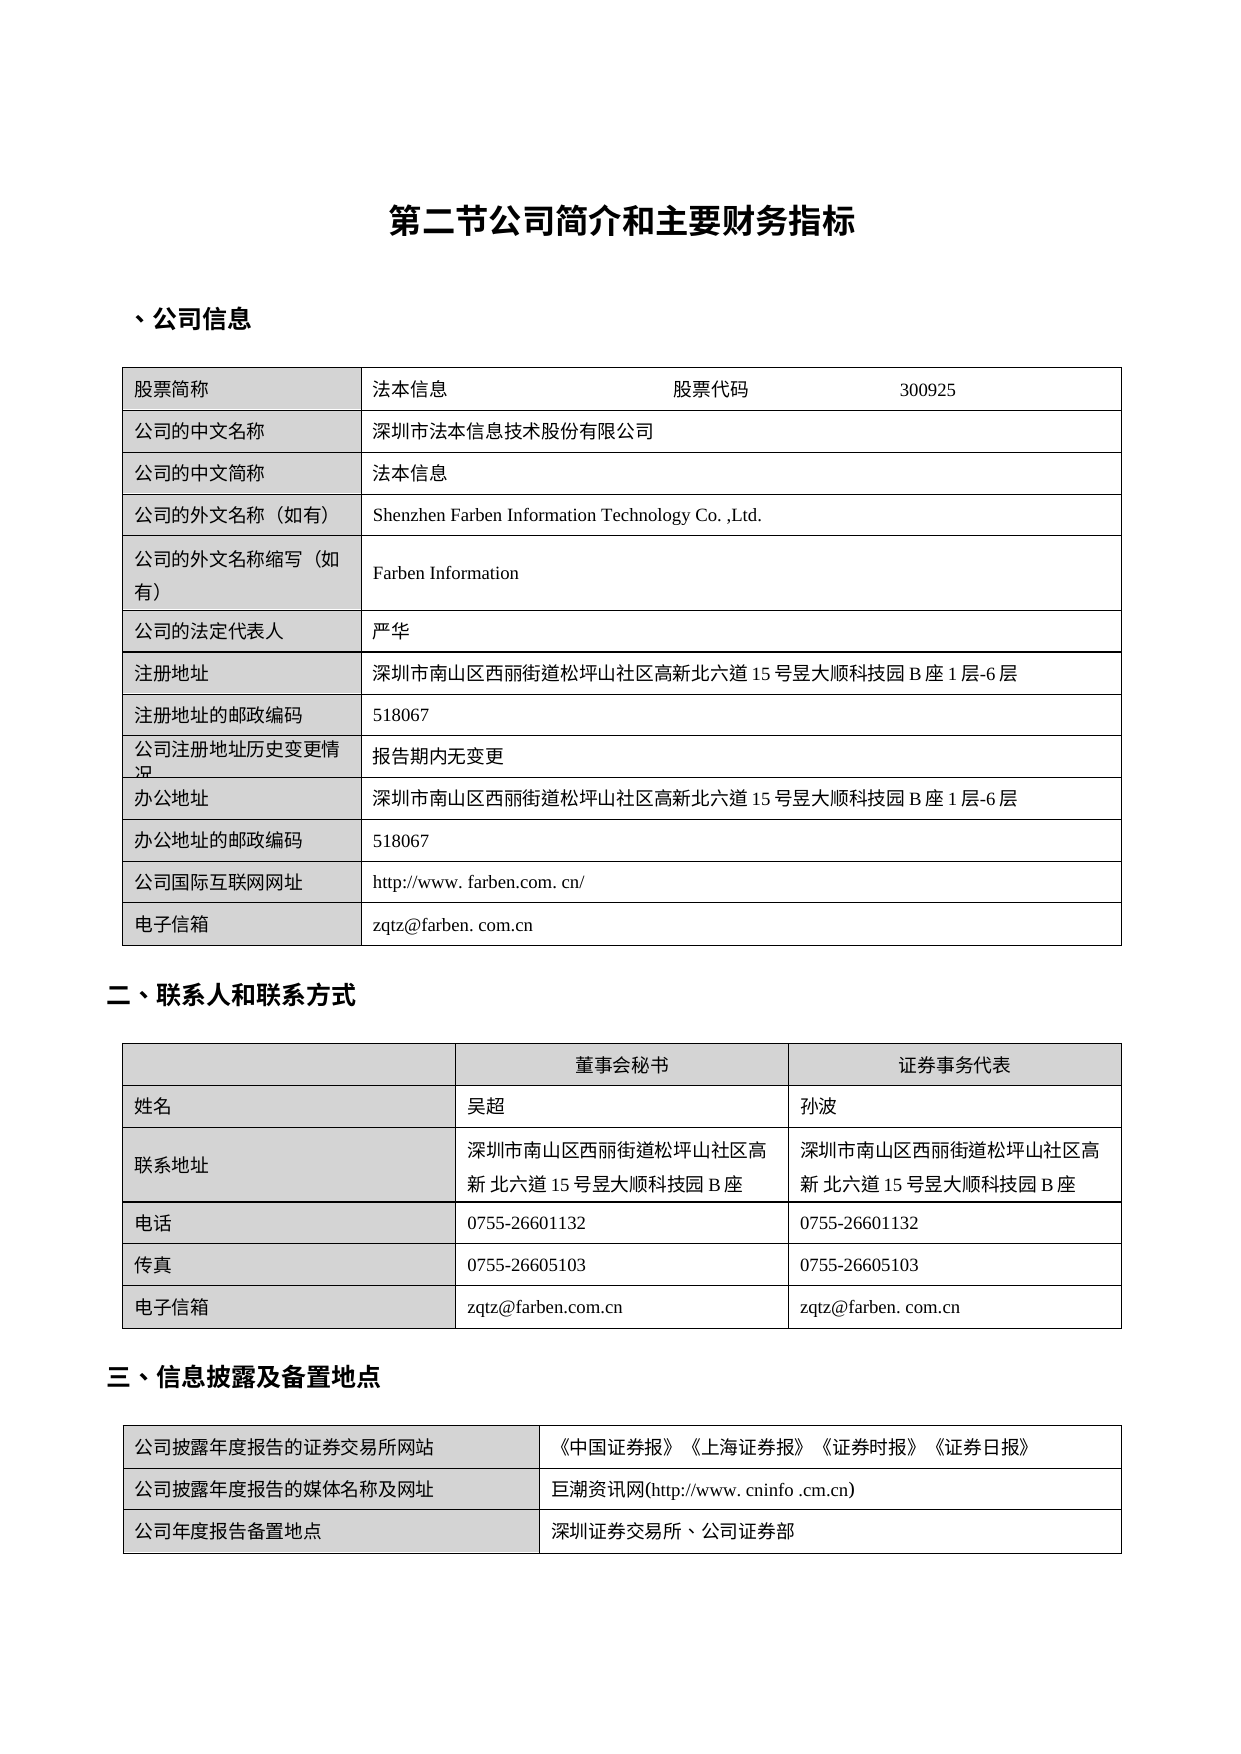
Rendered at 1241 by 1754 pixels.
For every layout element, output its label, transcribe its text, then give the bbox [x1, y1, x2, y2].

table_cell 深圳市法本信息技术股份有限公司 [362, 411, 1121, 452]
table_cell 公司的中文简称 [123, 453, 361, 493]
table_cell 深圳市南山区西丽街道松坪山社区高新 北六道15号昱大顺科技园B座 [456, 1128, 788, 1201]
table_cell 注册地址的邮政编码 [123, 695, 361, 735]
table_header 《中国证券报》《上海证券报》《证券时报》《证券日报》 [540, 1426, 1121, 1468]
table_cell 深圳市南山区西丽街道松坪山社区高新 北六道15号昱大顺科技园B座 [789, 1128, 1121, 1201]
table_cell 0755-26601132 [456, 1203, 788, 1243]
table_cell 深圳证券交易所、公司证券部 [540, 1510, 1121, 1552]
table_cell 518067 [362, 820, 1121, 861]
table_header [123, 1044, 455, 1085]
table_header 公司披露年度报告的证券交易所网站 [124, 1426, 539, 1468]
table_cell 公司国际互联网网址 [123, 862, 361, 902]
table_cell 法本信息 [362, 453, 1121, 493]
table_cell 严华 [362, 611, 1121, 651]
table_cell 公司注册地址历史变更情况 [123, 736, 361, 777]
table_cell 公司年度报告备置地点 [124, 1510, 539, 1552]
table_header 法本信息 股票代码 300925 [362, 368, 1121, 409]
table_cell 办公地址 [123, 778, 361, 819]
table_cell 吴超 [456, 1086, 788, 1127]
table_cell zqtz@farben. com.cn [362, 903, 1121, 945]
table_cell 办公地址的邮政编码 [123, 820, 361, 861]
subtitle 第二节公司简介和主要财务指标 [106, 198, 1138, 243]
table_cell 孙波 [789, 1086, 1121, 1127]
table_cell 公司披露年度报告的媒体名称及网址 [124, 1469, 539, 1509]
table_cell 0755-26605103 [456, 1244, 788, 1285]
table_cell 0755-26601132 [789, 1203, 1121, 1243]
table_cell 电子信箱 [123, 903, 361, 945]
table_cell 518067 [362, 695, 1121, 735]
table_cell 公司的外文名称（如有） [123, 495, 361, 535]
table_cell 报告期内无变更 [362, 736, 1121, 777]
table_cell 姓名 [123, 1086, 455, 1127]
table_cell Shenzhen Farben Information Technology Co. ,Ltd. [362, 495, 1121, 535]
table_cell 公司的法定代表人 [123, 611, 361, 651]
table_cell 深圳市南山区西丽街道松坪山社区高新北六道15号昱大顺科技园B座1层-6层 [362, 653, 1121, 693]
subtitle 二、联系人和联系方式 [106, 978, 1138, 1012]
table_cell 注册地址 [123, 653, 361, 693]
table_cell 0755-26605103 [789, 1244, 1121, 1285]
table_cell 巨潮资讯网(http://www. cninfo .cm.cn) [540, 1469, 1121, 1509]
table_cell Farben Information [362, 536, 1121, 609]
subtitle 、公司信息 [106, 302, 1138, 336]
table_header 股票简称 [123, 368, 361, 409]
table_cell http://www. farben.com. cn/ [362, 862, 1121, 902]
table_cell 公司的中文名称 [123, 411, 361, 452]
table_cell 传真 [123, 1244, 455, 1285]
table_cell 深圳市南山区西丽街道松坪山社区高新北六道15号昱大顺科技园B座1层-6层 [362, 778, 1121, 819]
table_header 董事会秘书 [456, 1044, 788, 1085]
table_cell zqtz@farben. com.cn [789, 1286, 1121, 1328]
table_cell 电话 [123, 1203, 455, 1243]
table_cell 电子信箱 [123, 1286, 455, 1328]
table_header 证券事务代表 [789, 1044, 1121, 1085]
table_cell 联系地址 [123, 1128, 455, 1201]
table_cell zqtz@farben.com.cn [456, 1286, 788, 1328]
subtitle 三、信息披露及备置地点 [106, 1360, 1138, 1394]
table_cell 公司的外文名称缩写（如 有） [123, 536, 361, 609]
